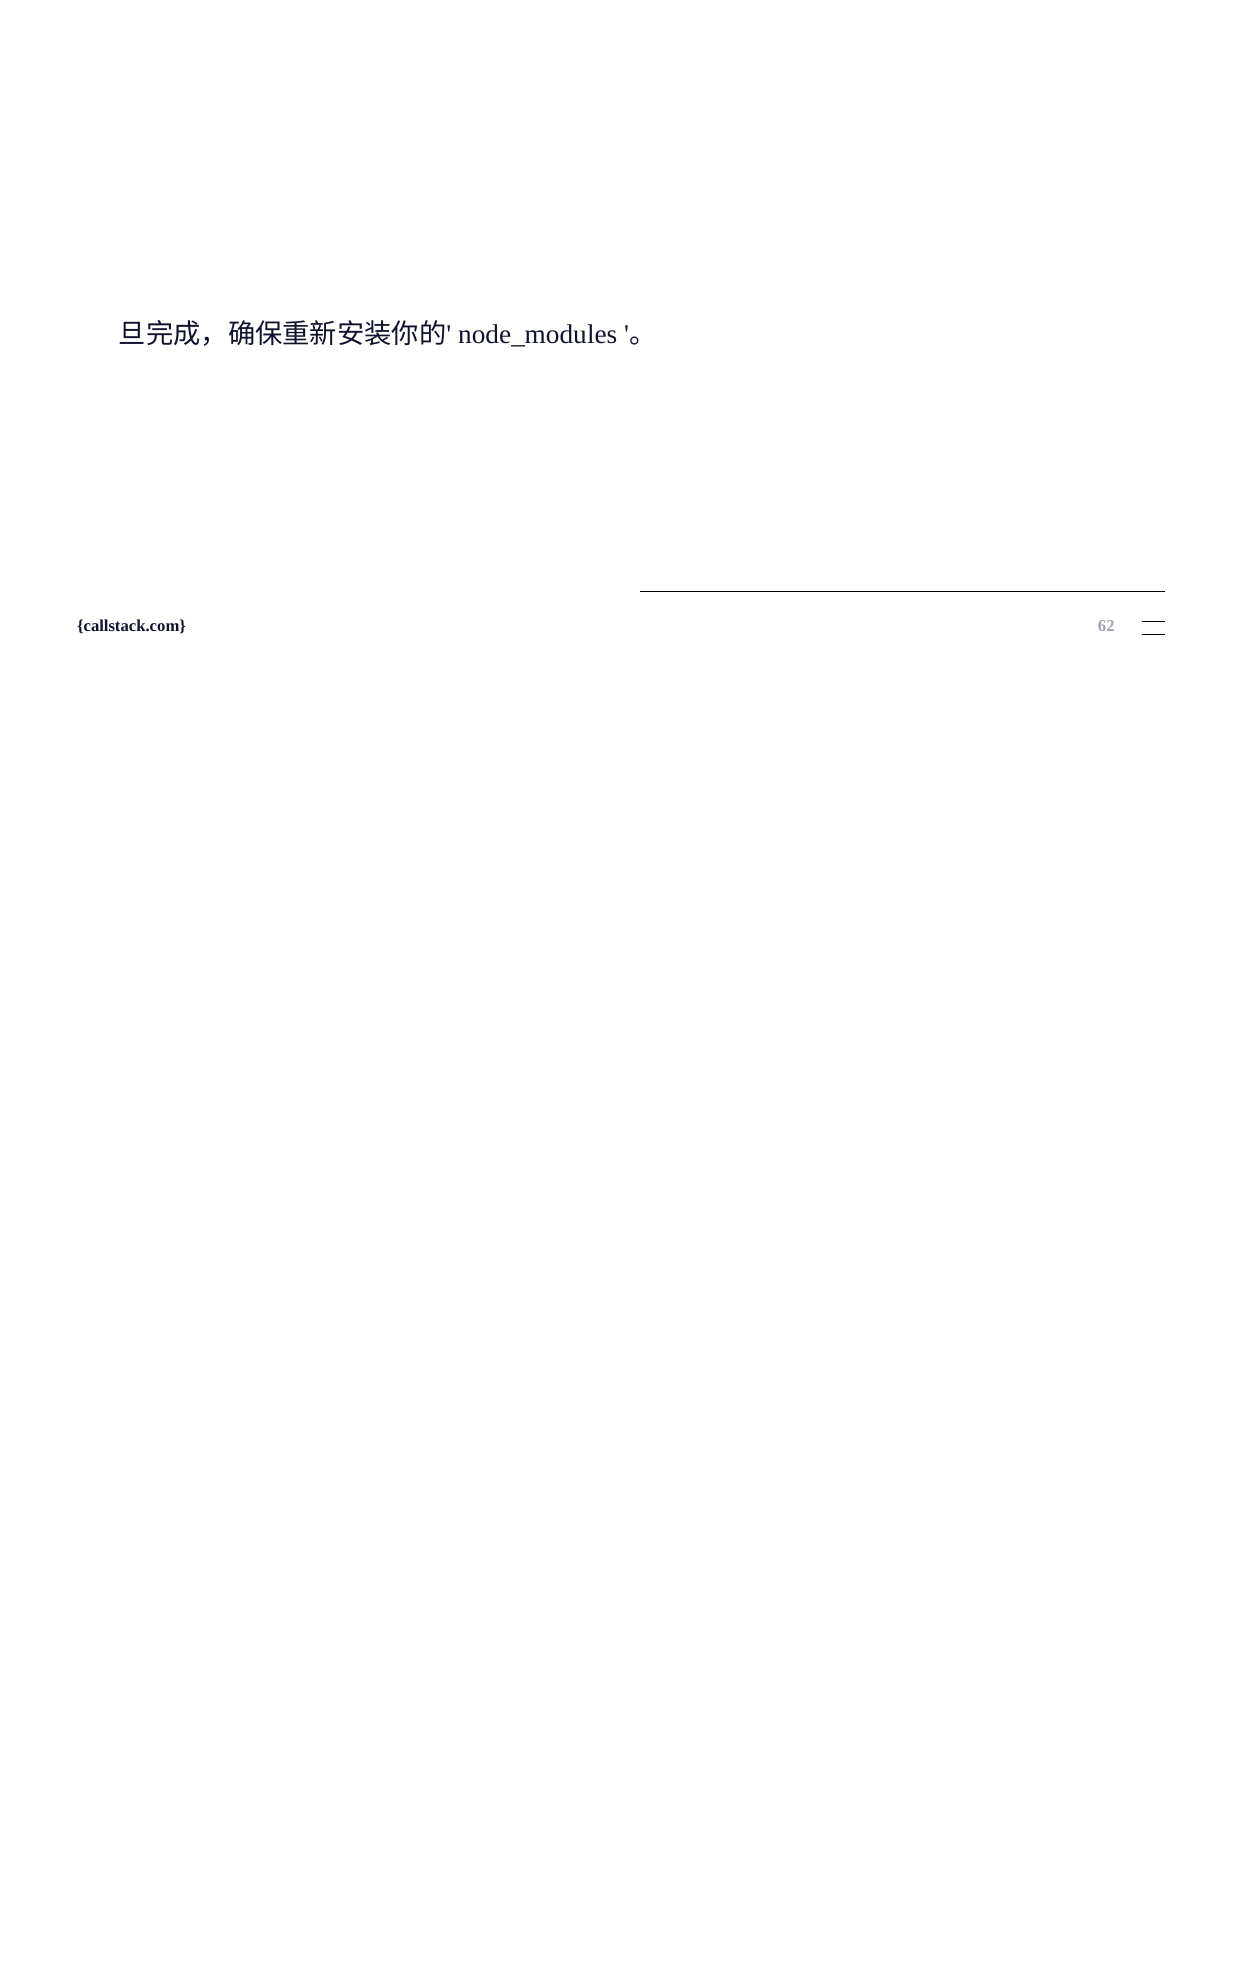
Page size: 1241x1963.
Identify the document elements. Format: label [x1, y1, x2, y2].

text [119, 266, 1171, 352]
